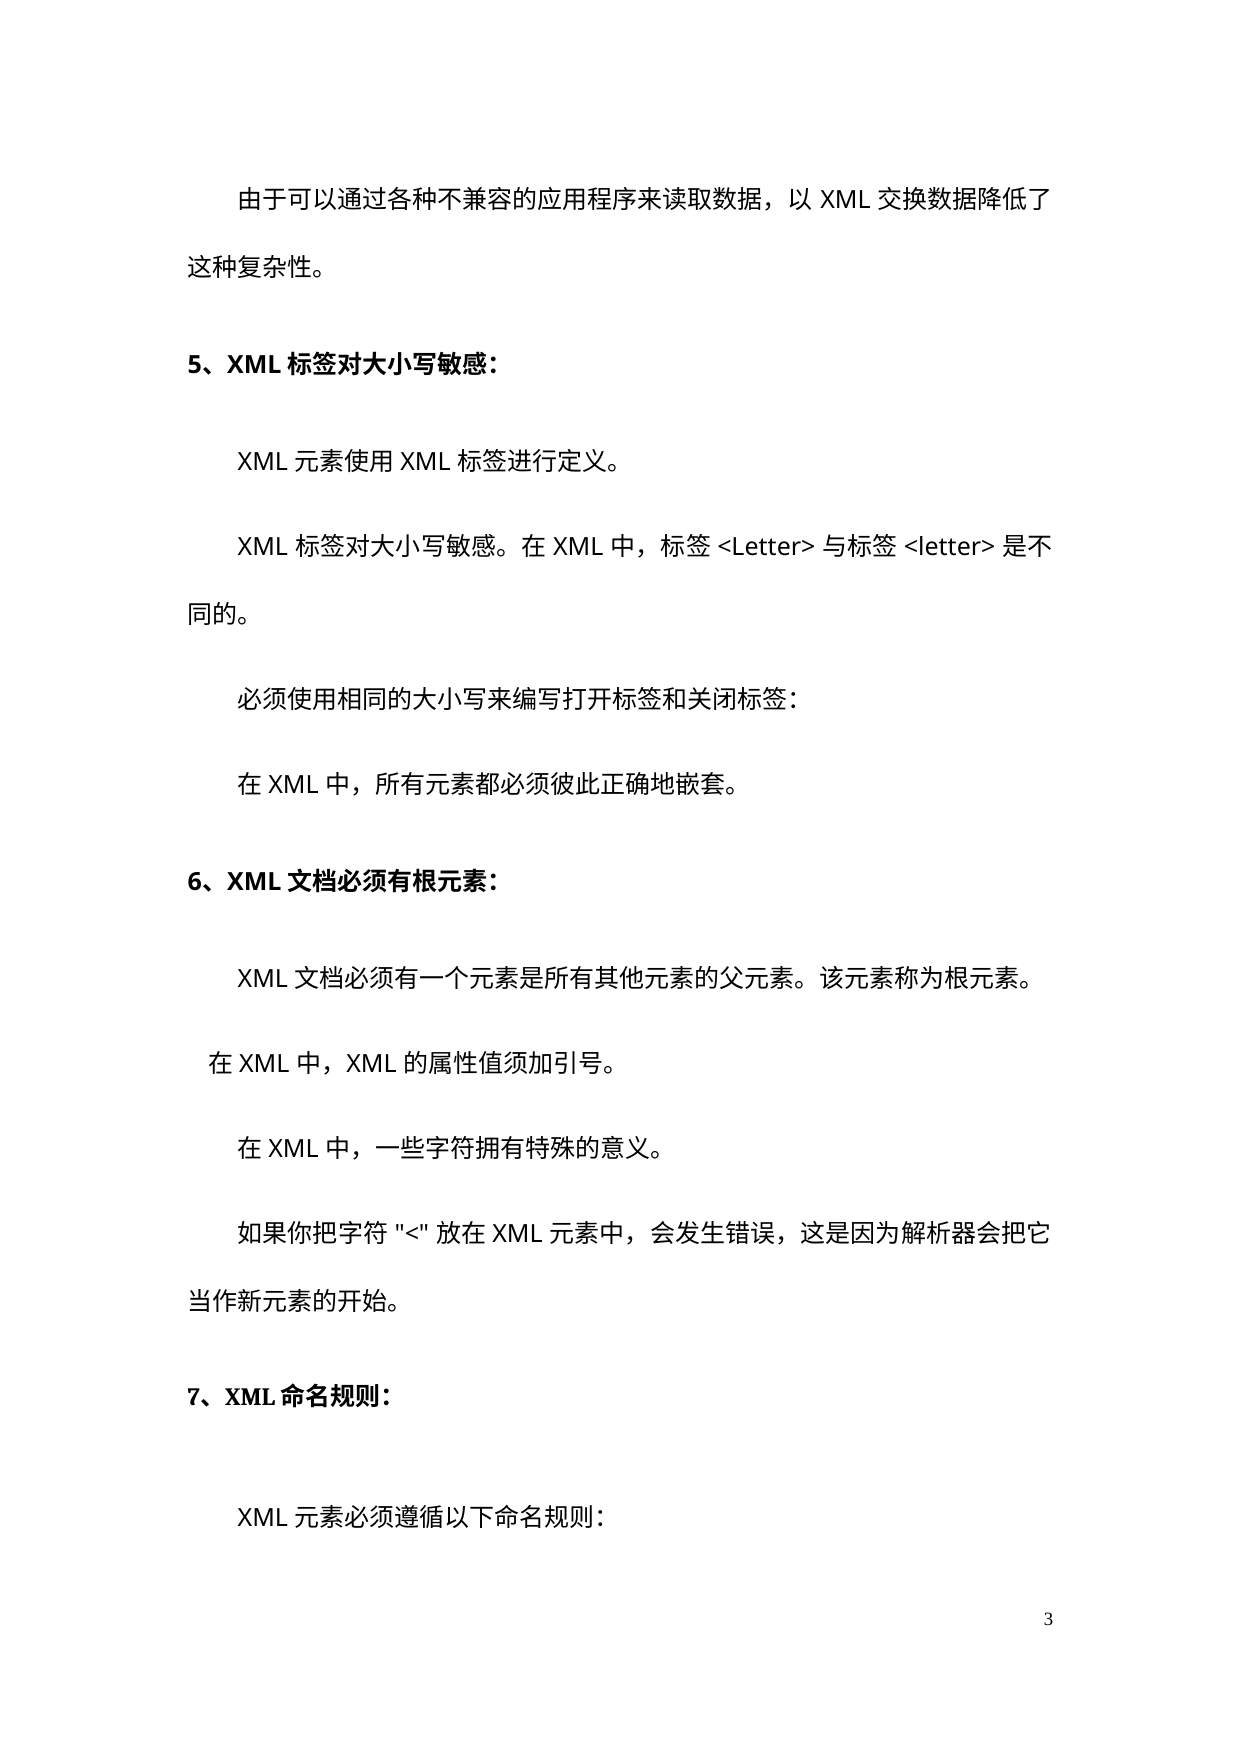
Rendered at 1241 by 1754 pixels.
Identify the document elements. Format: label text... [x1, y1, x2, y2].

text 必须使用相同的大小写来编写打开标签和关闭标签： [187, 664, 1053, 732]
text XML 元素使用 XML 标签进行定义。 [187, 426, 1053, 494]
text 在 XML 中，一些字符拥有特殊的意义。 [187, 1112, 1053, 1180]
subtitle 6、XML 文档必须有根元素： [187, 846, 1053, 913]
text 在 XML 中，所有元素都必须彼此正确地嵌套。 [187, 748, 1053, 816]
text 在 XML 中，XML 的属性值须加引号。 [187, 1028, 1053, 1096]
text XML 标签对大小写敏感。在 XML 中，标签 <Letter> 与标签 <letter> 是不同的。 [187, 511, 1053, 647]
subtitle 5、XML 标签对大小写敏感： [187, 329, 1053, 397]
text 如果你把字符 "<" 放在 XML 元素中，会发生错误，这是因为解析器会把它当作新元素的开始。 [187, 1197, 1053, 1333]
text 由于可以通过各种不兼容的应用程序来读取数据，以 XML 交换数据降低了这种复杂性。 [187, 164, 1053, 300]
text XML 文档必须有一个元素是所有其他元素的父元素。该元素称为根元素。 [187, 943, 1053, 1011]
subtitle 7、XML 命名规则： [187, 1360, 1053, 1428]
text XML 元素必须遵循以下命名规则： [187, 1482, 1053, 1550]
